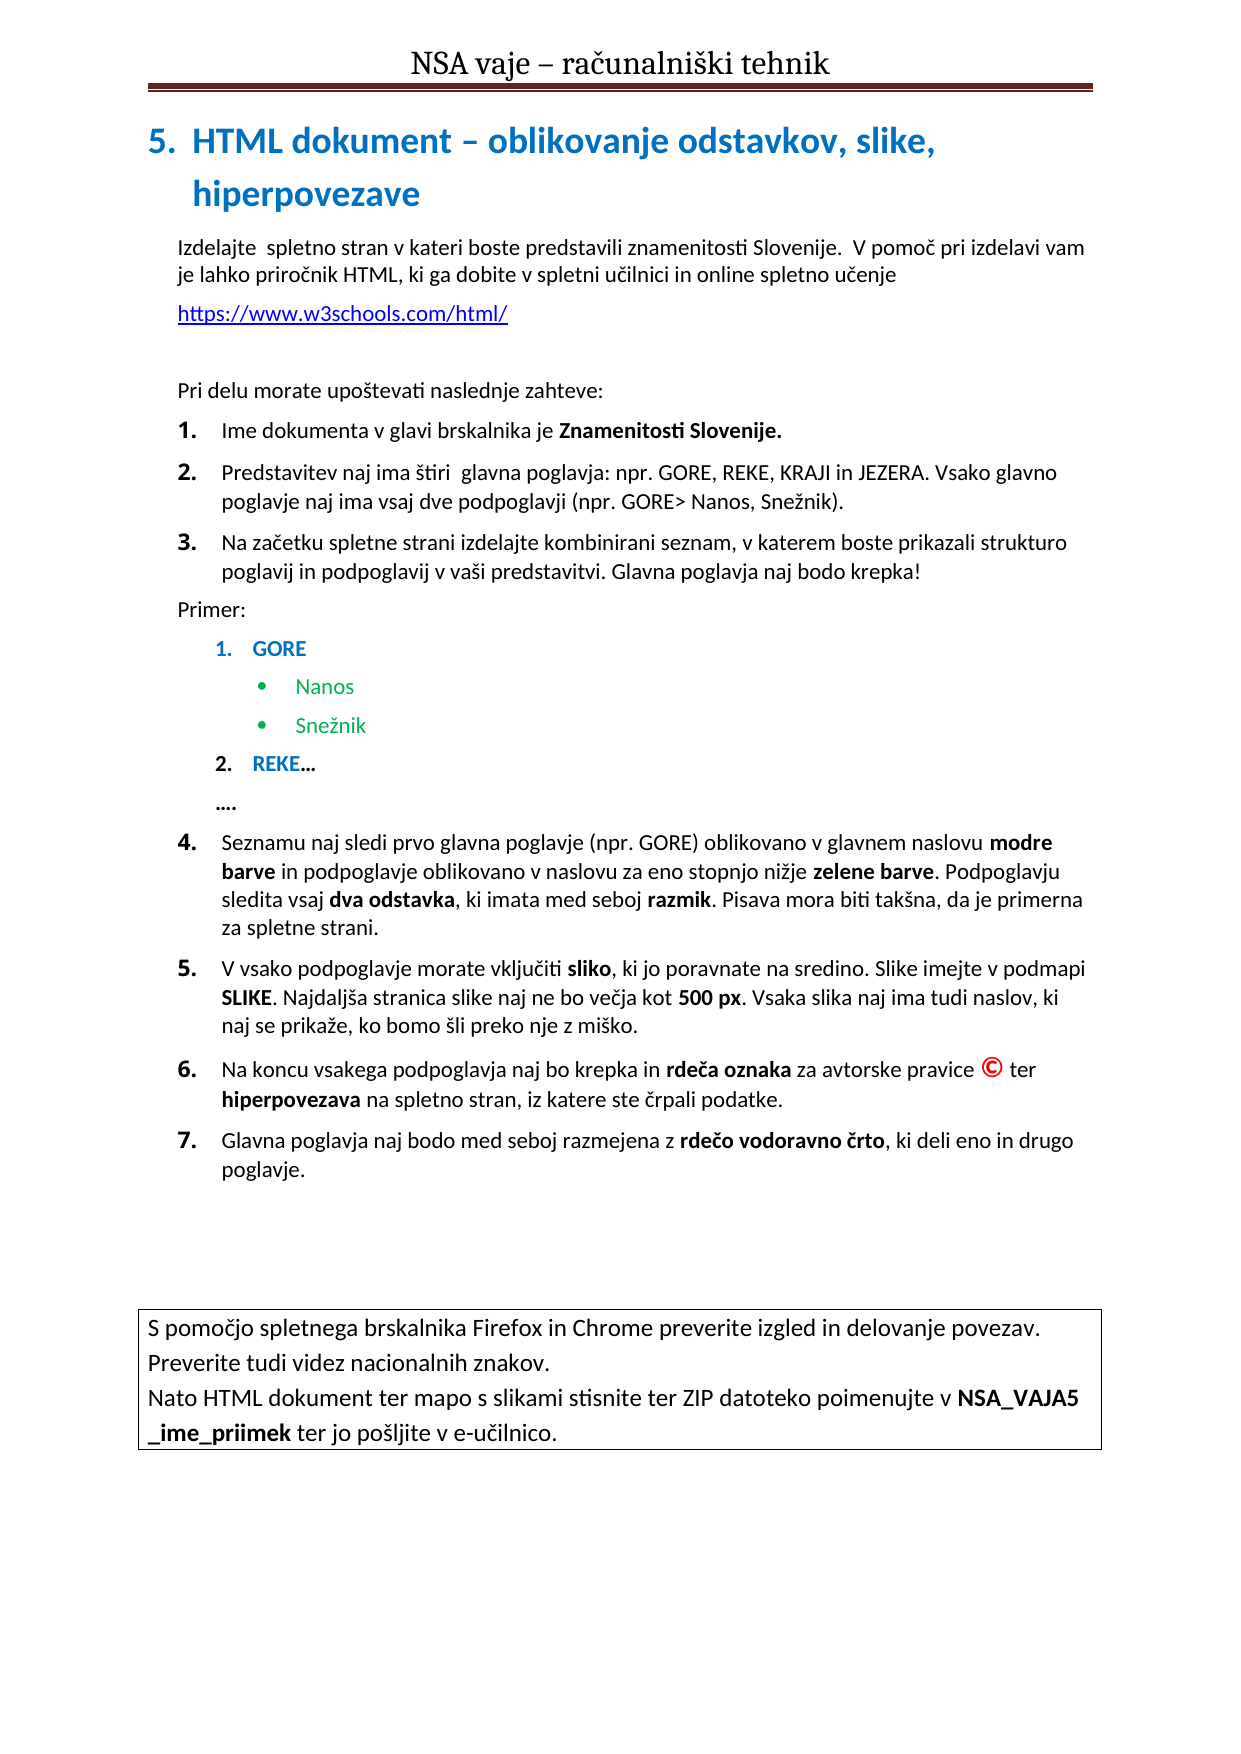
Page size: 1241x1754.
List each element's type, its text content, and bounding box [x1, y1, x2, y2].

list Pri delu morate upoštevati naslednje zahteve: [177, 376, 1093, 404]
list Nanos [258, 672, 1093, 700]
text Glavna poglavja naj bodo med seboj razmejena z rdečo vodoravno črto, ki deli eno in drugo poglavje. [177, 1123, 1093, 1183]
list REKE… [215, 749, 1093, 777]
text Na začetku spletne strani izdelajte kombinirani seznam, v katerem boste prikazali strukturo poglavij in podpoglavij v vaši predstavitvi. Glavna poglavja naj bodo krepka! [177, 526, 1093, 585]
list Snežnik [258, 711, 1093, 739]
text Ime dokumenta v glavi brskalnika je Znamenitosti Slovenije. [177, 414, 1093, 446]
text Seznamu naj sledi prvo glavna poglavje (npr. GORE) oblikovano v glavnem naslovu modre barve in podpoglavje oblikovano v naslovu za eno stopnjo nižje zelene barve. Podpoglavju sledita vsaj dva odstavka, ki imata med seboj razmik. Pisava mora biti takšna, da je primerna za spletne strani. [177, 826, 1093, 941]
list GORE [215, 634, 1093, 662]
text S pomočjo spletnega brskalnika Firefox in Chrome preverite izgled in delovanje povezav. Preverite tudi videz nacionalnih znakov. Nato HTML dokument ter mapo s slikami stisnite ter ZIP datoteko poimenujte v NSA_VAJA5 _ime_priimek ter jo pošljite v e-učilnico. [139, 1310, 1101, 1449]
list …. [215, 788, 1093, 816]
subtitle HTML dokument – oblikovanje odstavkov, slike, hiperpovezave [148, 117, 1093, 215]
list https://www.w3schools.com/html/ [177, 299, 1093, 327]
text Predstavitev naj ima štiri glavna poglavja: npr. GORE, REKE, KRAJI in JEZERA. Vsako glavno poglavje naj ima vsaj dve podpoglavji (npr. GORE> Nanos, Snežnik). [177, 456, 1093, 515]
list Primer: [177, 595, 1093, 623]
list Izdelajte spletno stran v kateri boste predstavili znamenitosti Slovenije. V pomoč pri izdelavi vam je lahko priročnik HTML, ki ga dobite v spletni učilnici in online spletno učenje [177, 233, 1093, 289]
text Na koncu vsakega podpoglavja naj bo krepka in rdeča oznaka za avtorske pravice © ter hiperpovezava na spletno stran, iz katere ste črpali podatke. [177, 1049, 1093, 1113]
text V vsako podpoglavje morate vključiti sliko, ki jo poravnate na sredino. Slike imejte v podmapi SLIKE. Najdaljša stranica slike naj ne bo večja kot 500 px. Vsaka slika naj ima tudi naslov, ki naj se prikaže, ko bomo šli preko nje z miško. [177, 952, 1093, 1039]
